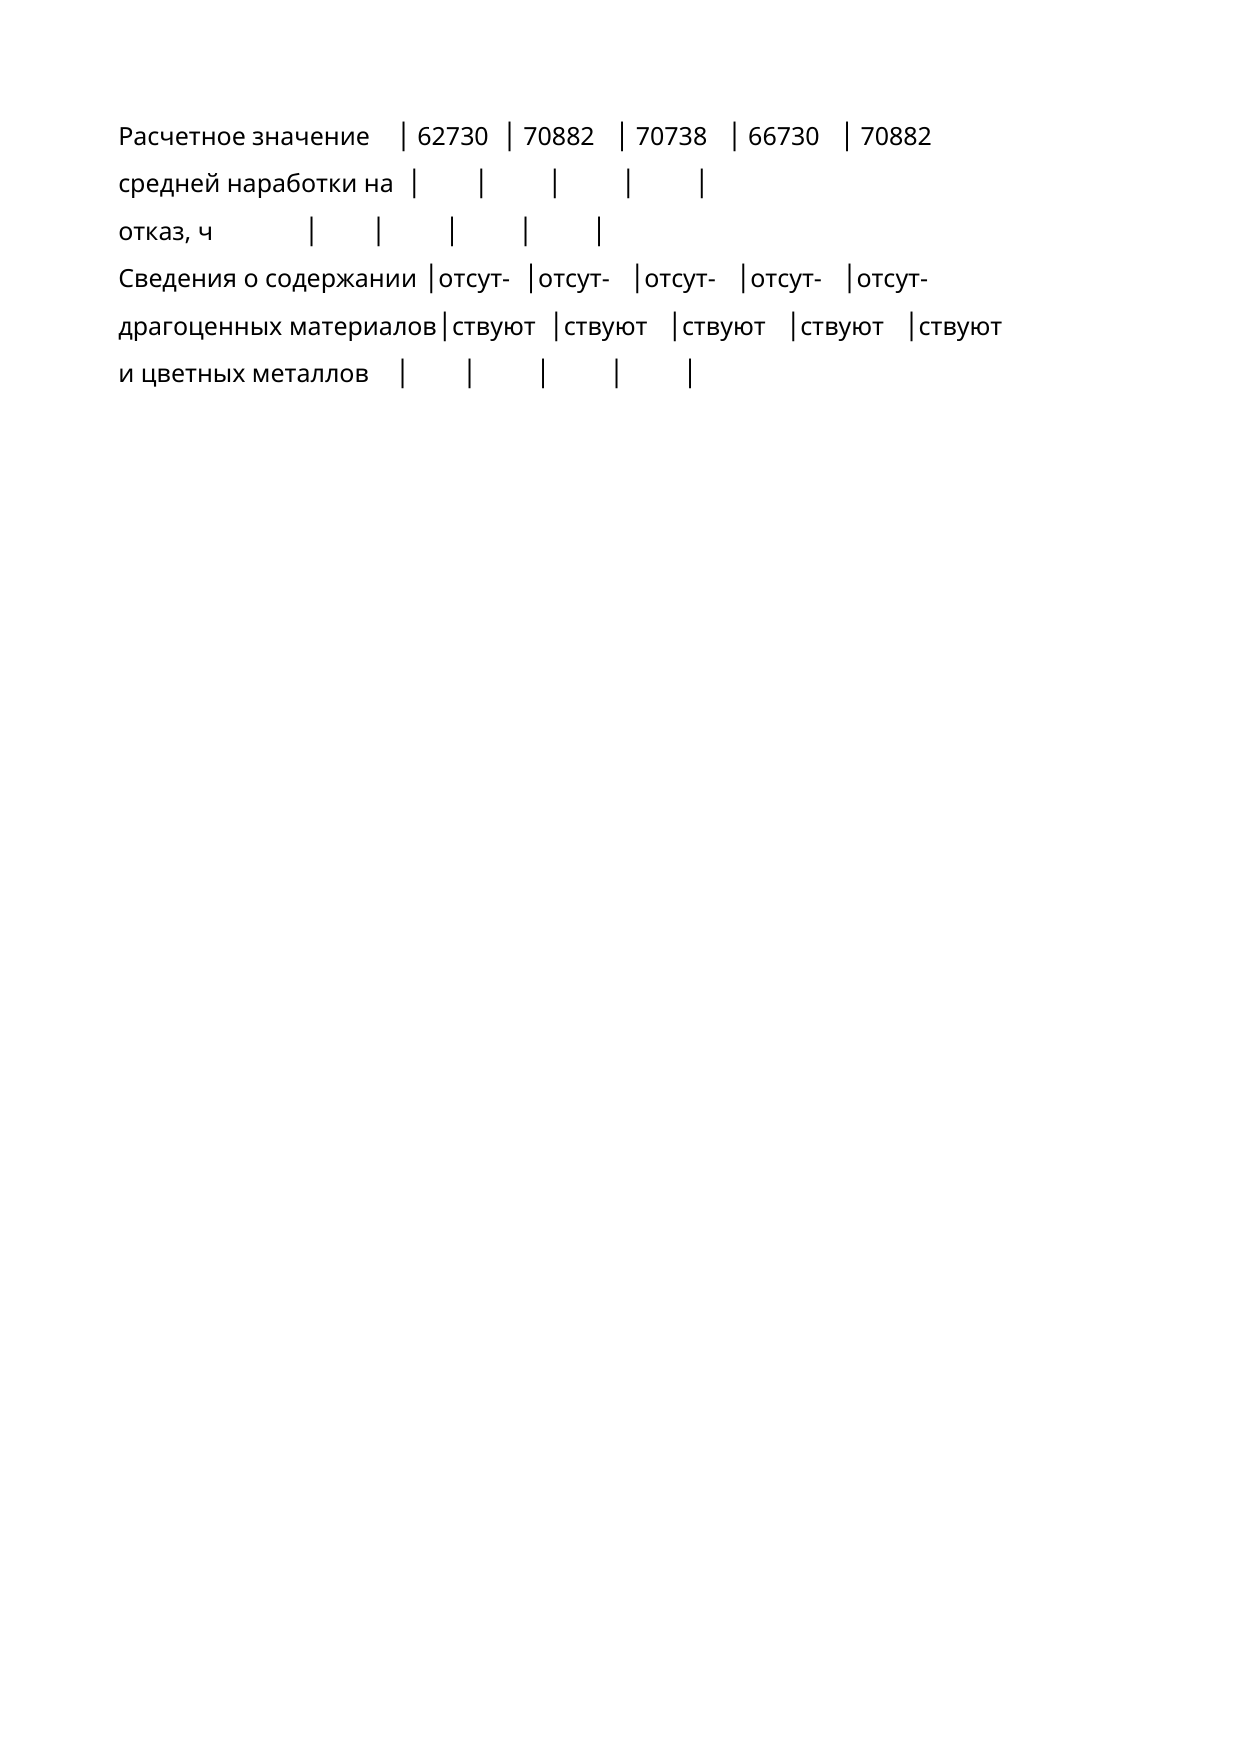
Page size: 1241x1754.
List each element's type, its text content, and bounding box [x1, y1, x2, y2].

text средней наработки на │ │ │ │ │ [118, 166, 1193, 200]
text драгоценных материалов│ствуют │ствуют │ствуют │ствуют │ствуют [118, 308, 1193, 343]
text Расчетное значение │ 62730 │ 70882 │ 70738 │ 66730 │ 70882 [118, 118, 1193, 152]
text Сведения о содержании │отсут- │отсут- │отсут- │отсут- │отсут- [118, 261, 1193, 295]
text и цветных металлов │ │ │ │ │ [118, 356, 1193, 390]
text отказ, ч │ │ │ │ │ [118, 213, 1193, 247]
